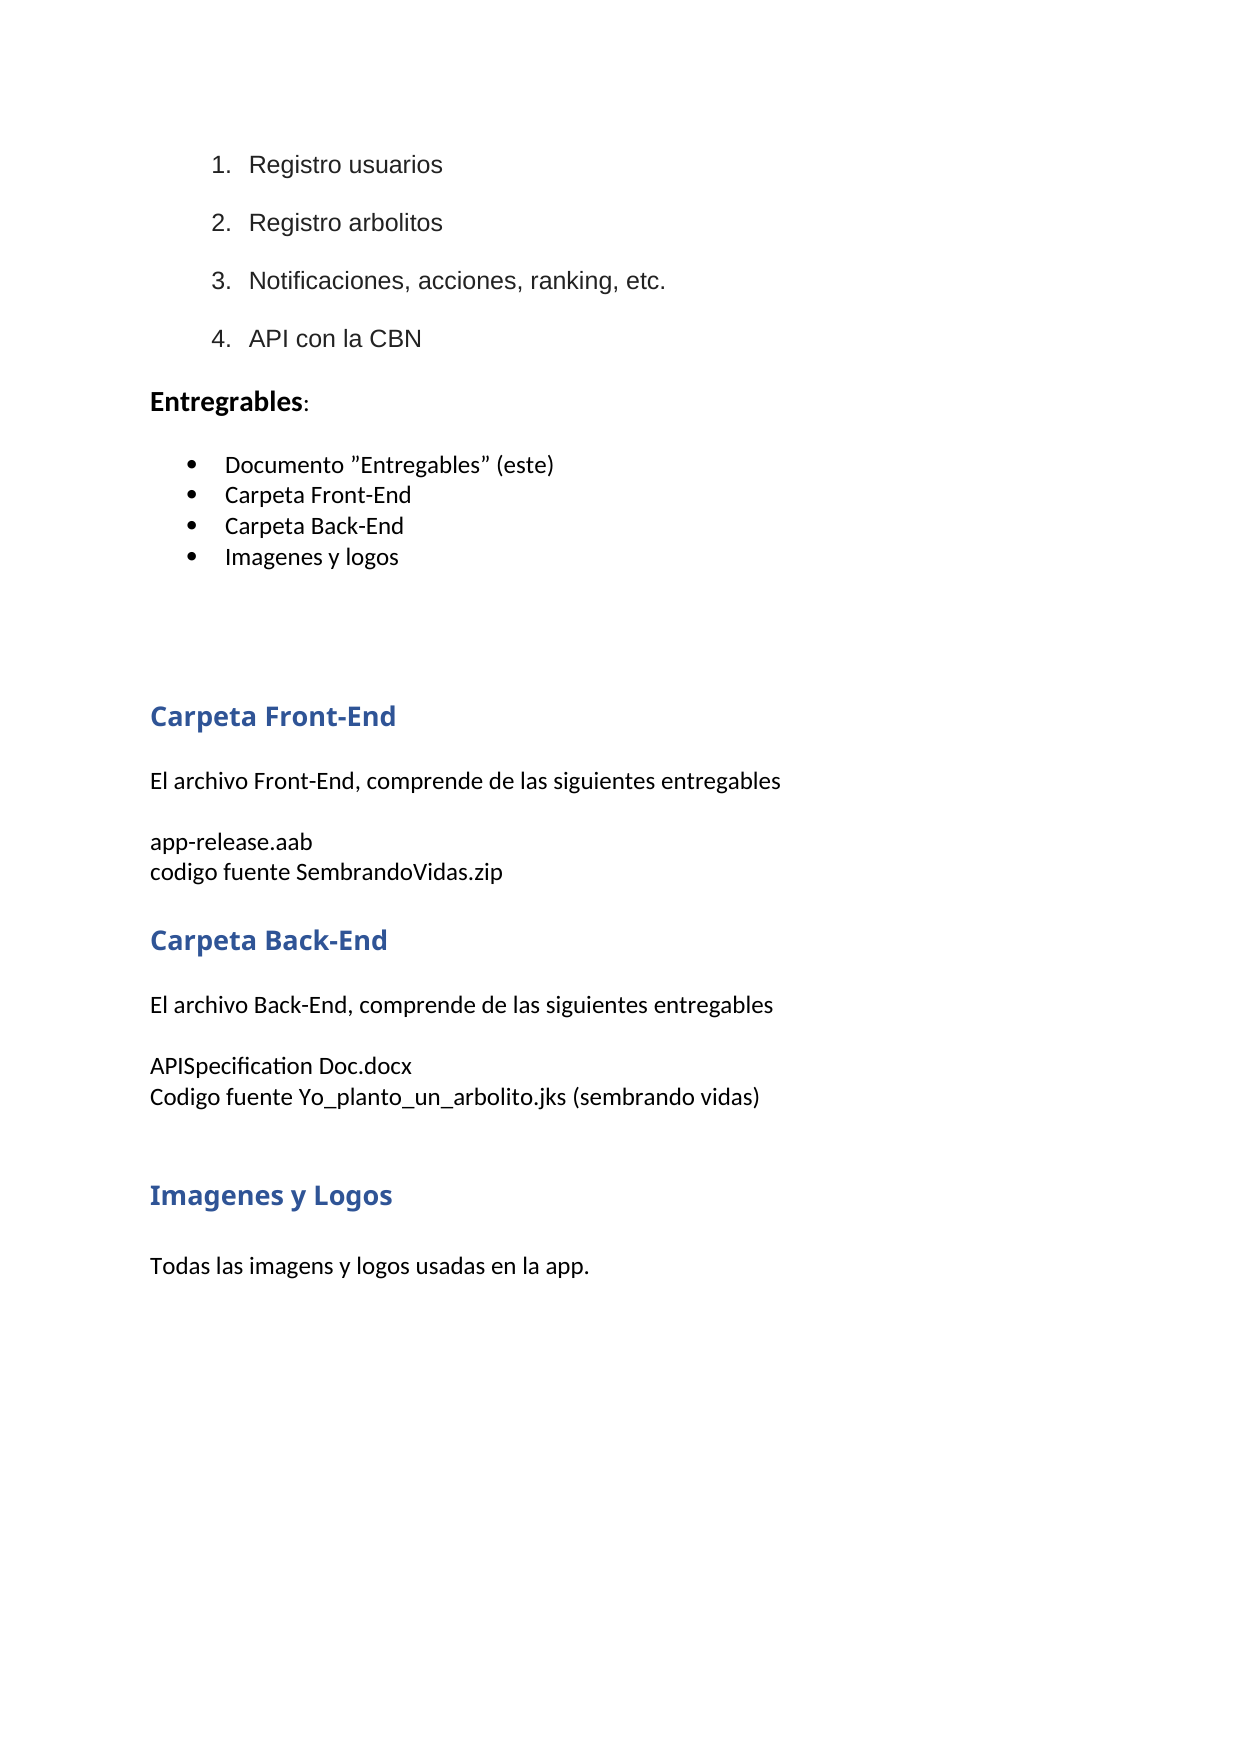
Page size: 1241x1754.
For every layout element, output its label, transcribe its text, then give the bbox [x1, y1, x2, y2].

text Codigo fuente Yo_planto_un_arbolito.jks (sembrando vidas) [150, 1081, 1090, 1111]
list API con la CBN [211, 324, 1090, 352]
text Entregrables: [150, 383, 1090, 419]
text APISpecification Doc.docx [150, 1050, 1090, 1081]
list Carpeta Back-End [187, 510, 1090, 541]
text El archivo Front-End, comprende de las siguientes entregables [150, 765, 1090, 795]
subtitle Imagenes y Logos [150, 1176, 1090, 1213]
list Carpeta Front-End [187, 480, 1090, 510]
list Notificaciones, acciones, ranking, etc. [211, 266, 1090, 294]
text app-release.aab [150, 826, 1090, 856]
text codigo fuente SembrandoVidas.zip [150, 856, 1090, 887]
list Registro arbolitos [211, 208, 1090, 237]
text El archivo Back-End, comprende de las siguientes entregables [150, 989, 1090, 1019]
text Todas las imagens y logos usadas en la app. [150, 1250, 1090, 1281]
list Documento ”Entregables” (este) [187, 449, 1090, 480]
subtitle Carpeta Front-End [150, 697, 1090, 734]
list Imagenes y logos [187, 541, 1090, 571]
list Registro usuarios [211, 150, 1090, 179]
subtitle Carpeta Back-End [150, 922, 1090, 958]
